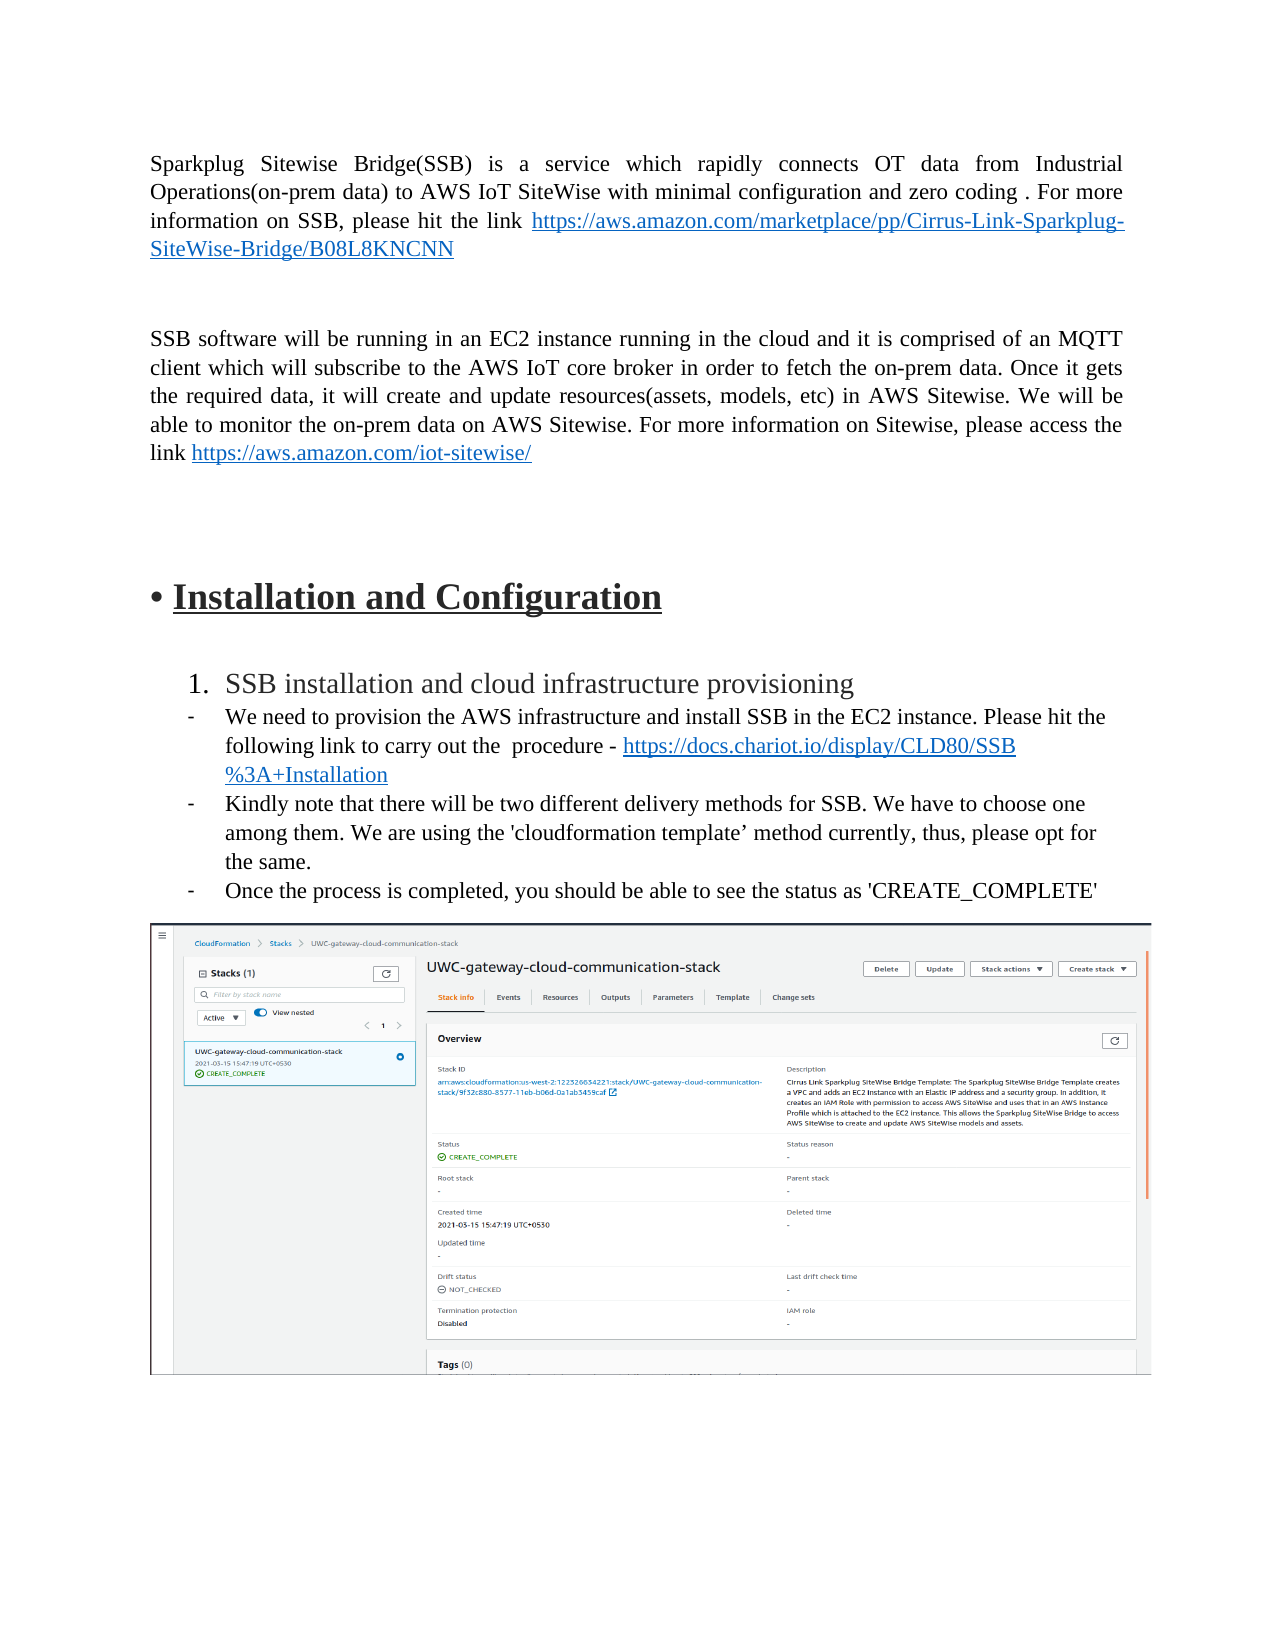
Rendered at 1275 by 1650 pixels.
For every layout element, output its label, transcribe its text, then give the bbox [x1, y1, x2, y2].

list SSB installation and cloud infrastructure provisioning [187, 666, 1125, 700]
text Sparkplug Sitewise Bridge(SSB) is a service which rapidly connects OT data from Industrial Operations(on-prem data) to AWS IoT SiteWise with minimal configuration and zero coding . For more information on SSB, please hit the link https://aws.amazon.com/marketplace/pp/Cirrus-Link-Sparkplug-SiteWise-Bridge/B08L8KNCNN [150, 150, 1125, 262]
list We need to provision the AWS infrastructure and install SSB in the EC2 instance. Please hit the following link to carry out the procedure - https://docs.chariot.io/display/CLD80/SSB%3A+Installation [187, 702, 1125, 787]
list Kindly note that there will be two different delivery methods for SSB. We have to choose one among them. We are using the 'cloudformation template’ method currently, thus, please opt for the same. [187, 789, 1125, 874]
picture [150, 923, 1152, 1375]
list Once the process is completed, you should be able to see the status as 'CREATE_COMPLETE' [187, 876, 1125, 904]
text SSB software will be running in an EC2 instance running in the cloud and it is comprised of an MQTT client which will subscribe to the AWS IoT core broker in order to fetch the on-prem data. Once it gets the required data, it will create and update resources(assets, models, etc) in AWS Sitewise. We will be able to monitor the on-prem data on AWS Sitewise. For more information on Sitewise, please access the link https://aws.amazon.com/iot-sitewise/ [150, 326, 1125, 466]
subtitle • Installation and Configuration [150, 574, 1125, 618]
